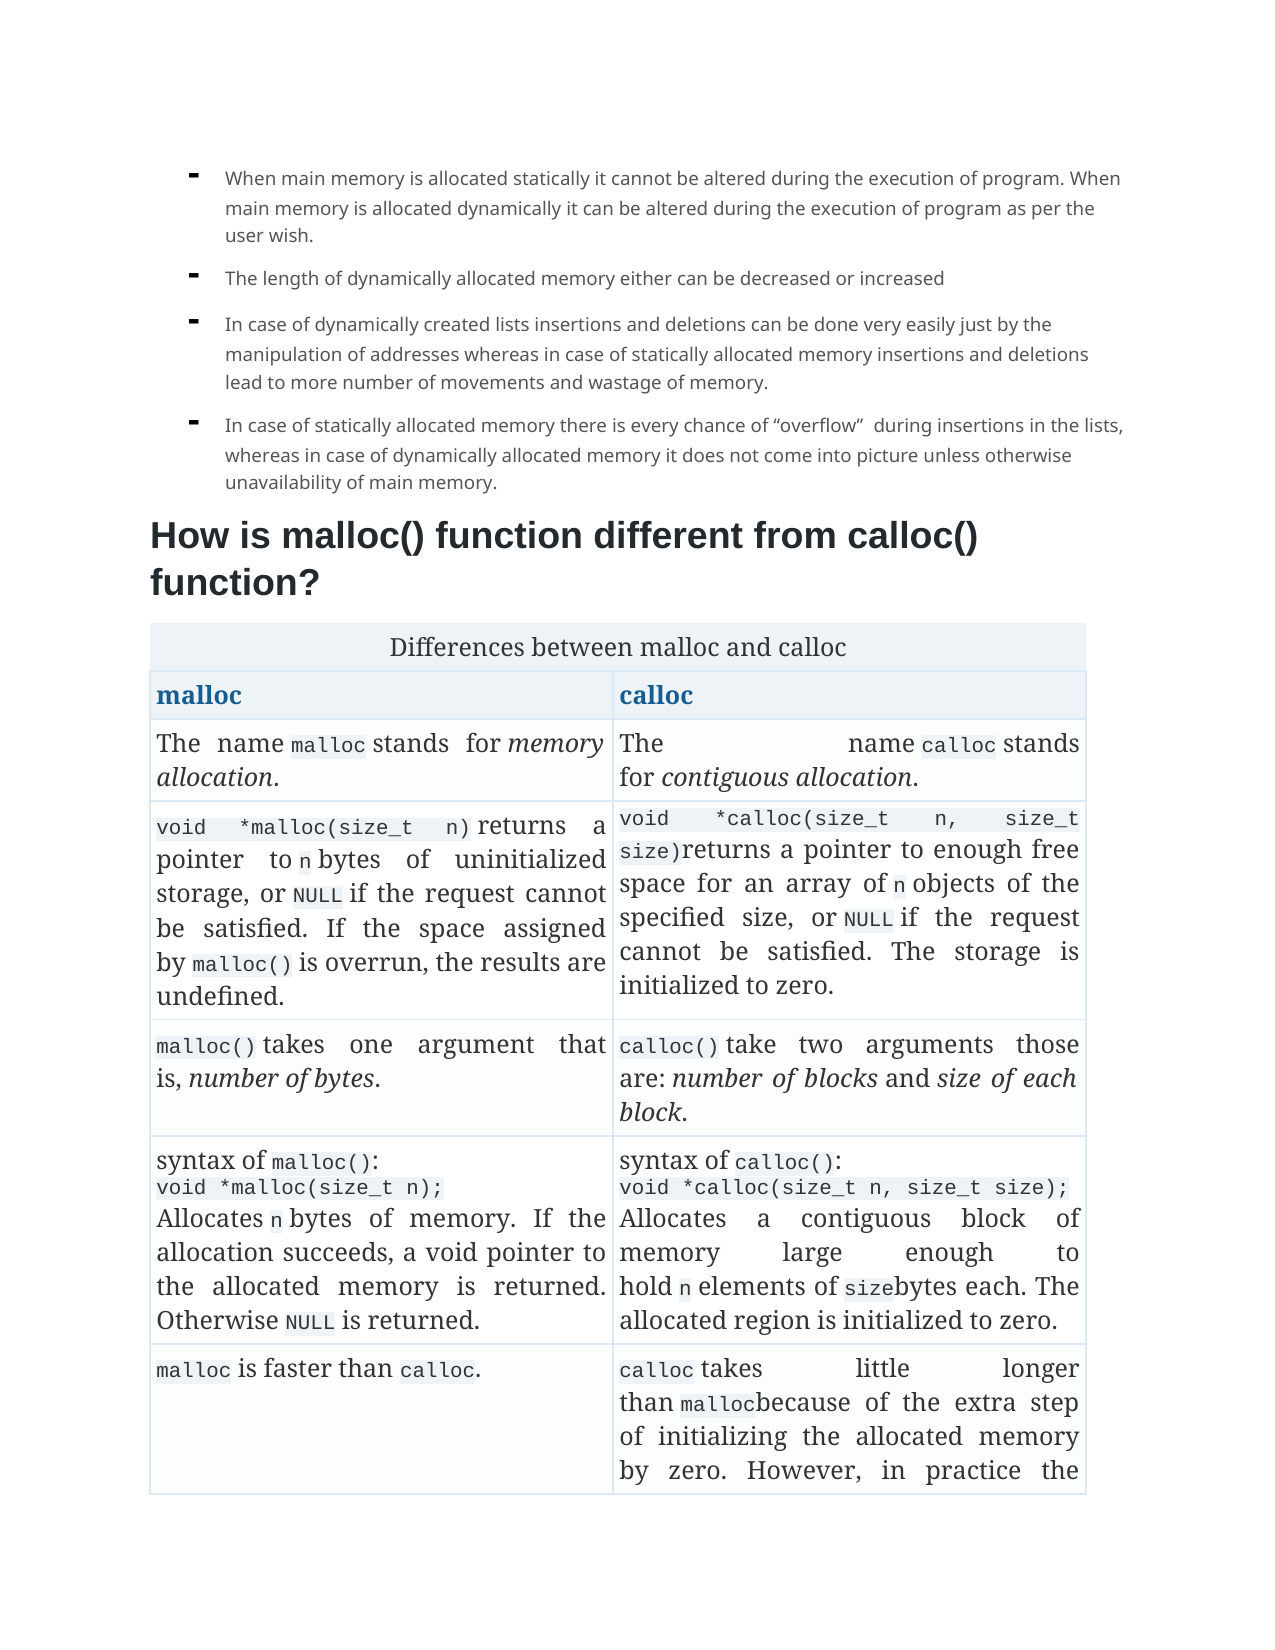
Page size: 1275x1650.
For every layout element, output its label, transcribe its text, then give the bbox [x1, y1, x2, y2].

table_cell calloc [614, 672, 1085, 718]
table_cell void *calloc(size_t n, size_t size)returns a pointer to enough free space for an array of n objects of the specified size, or NULL if the request cannot be satisfied. The storage is initialized to zero. [614, 802, 1085, 1019]
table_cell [614, 1345, 1085, 1493]
text How is malloc() function different from calloc() function? [150, 513, 1125, 603]
table_cell The name malloc stands for memory allocation. [151, 720, 612, 800]
table_cell syntax of malloc(): void *malloc(size_t n); Allocates n bytes of memory. If the allocation succeeds, a void pointer to the allocated memory is returned. Otherwise NULL is returned. [151, 1137, 612, 1343]
table_cell malloc() takes one argument that is, number of bytes. [151, 1020, 612, 1135]
table_cell malloc [151, 672, 612, 718]
list In case of dynamically created lists insertions and deletions can be done very easily just by the manipulation of addresses whereas in case of statically allocated memory insertions and deletions lead to more number of movements and wastage of memory. [187, 297, 1125, 395]
table_cell syntax of calloc(): void *calloc(size_t n, size_t size); Allocates a contiguous block of memory large enough to hold n elements of sizebytes each. The allocated region is initialized to zero. [614, 1137, 1085, 1343]
table_cell void *malloc(size_t n) returns a pointer to n bytes of uninitialized storage, or NULL if the request cannot be satisfied. If the space assigned by malloc() is overrun, the results are undefined. [151, 802, 612, 1019]
list In case of statically allocated memory there is every chance of “overflow” during insertions in the lists, whereas in case of dynamically allocated memory it does not come into picture unless otherwise unavailability of main memory. [187, 397, 1125, 495]
list When main memory is allocated statically it cannot be altered during the execution of program. When main memory is allocated dynamically it can be altered during the execution of program as per the user wish. [187, 150, 1125, 248]
table_cell The name calloc stands for contiguous allocation. [614, 720, 1085, 800]
list The length of dynamically allocated memory either can be decreased or increased [187, 250, 1125, 293]
table_cell calloc() take two arguments those are: number of blocks and size of each block. [614, 1020, 1085, 1135]
table_header Differences between malloc and calloc [150, 623, 1086, 670]
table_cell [151, 1345, 612, 1493]
